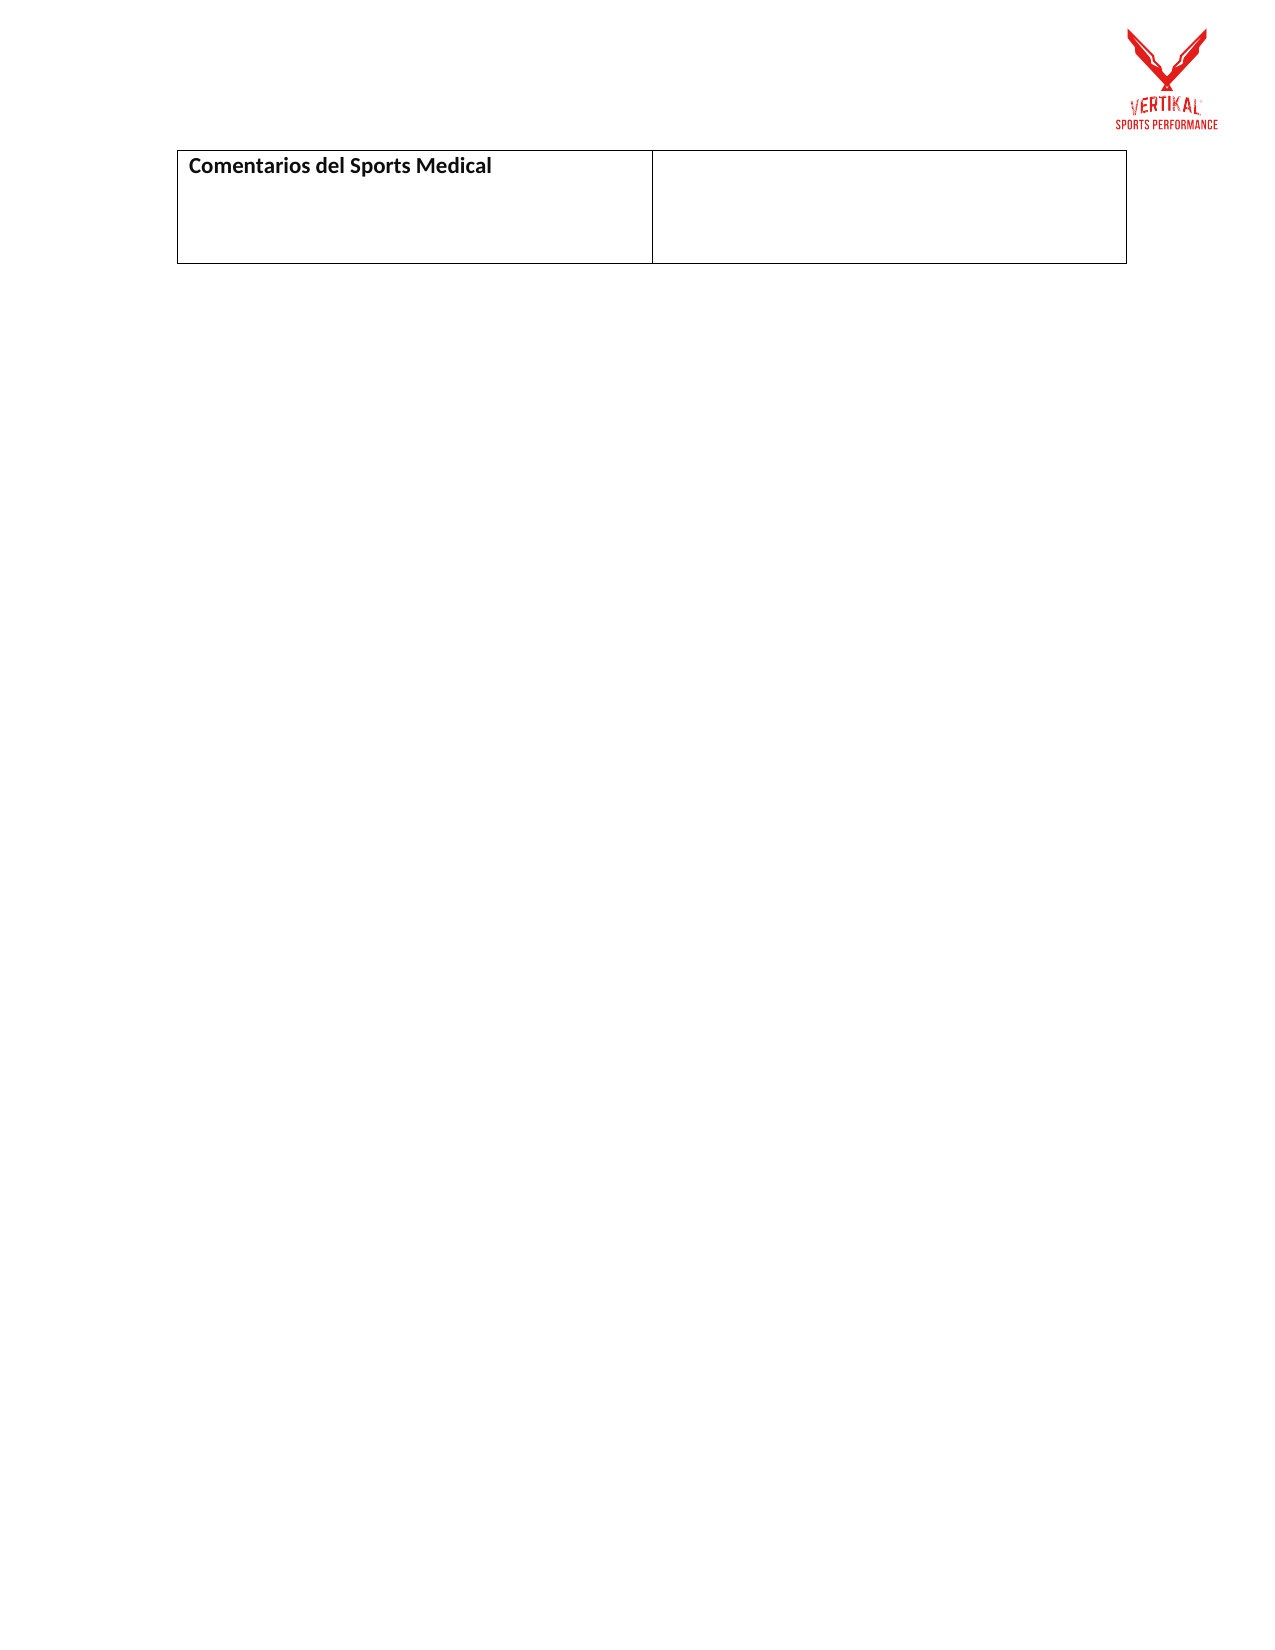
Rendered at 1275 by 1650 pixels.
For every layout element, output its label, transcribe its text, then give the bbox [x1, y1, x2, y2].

table_header [653, 151, 1126, 263]
table_header Comentarios del Sports Medical [178, 151, 652, 263]
picture [1107, 20, 1226, 136]
